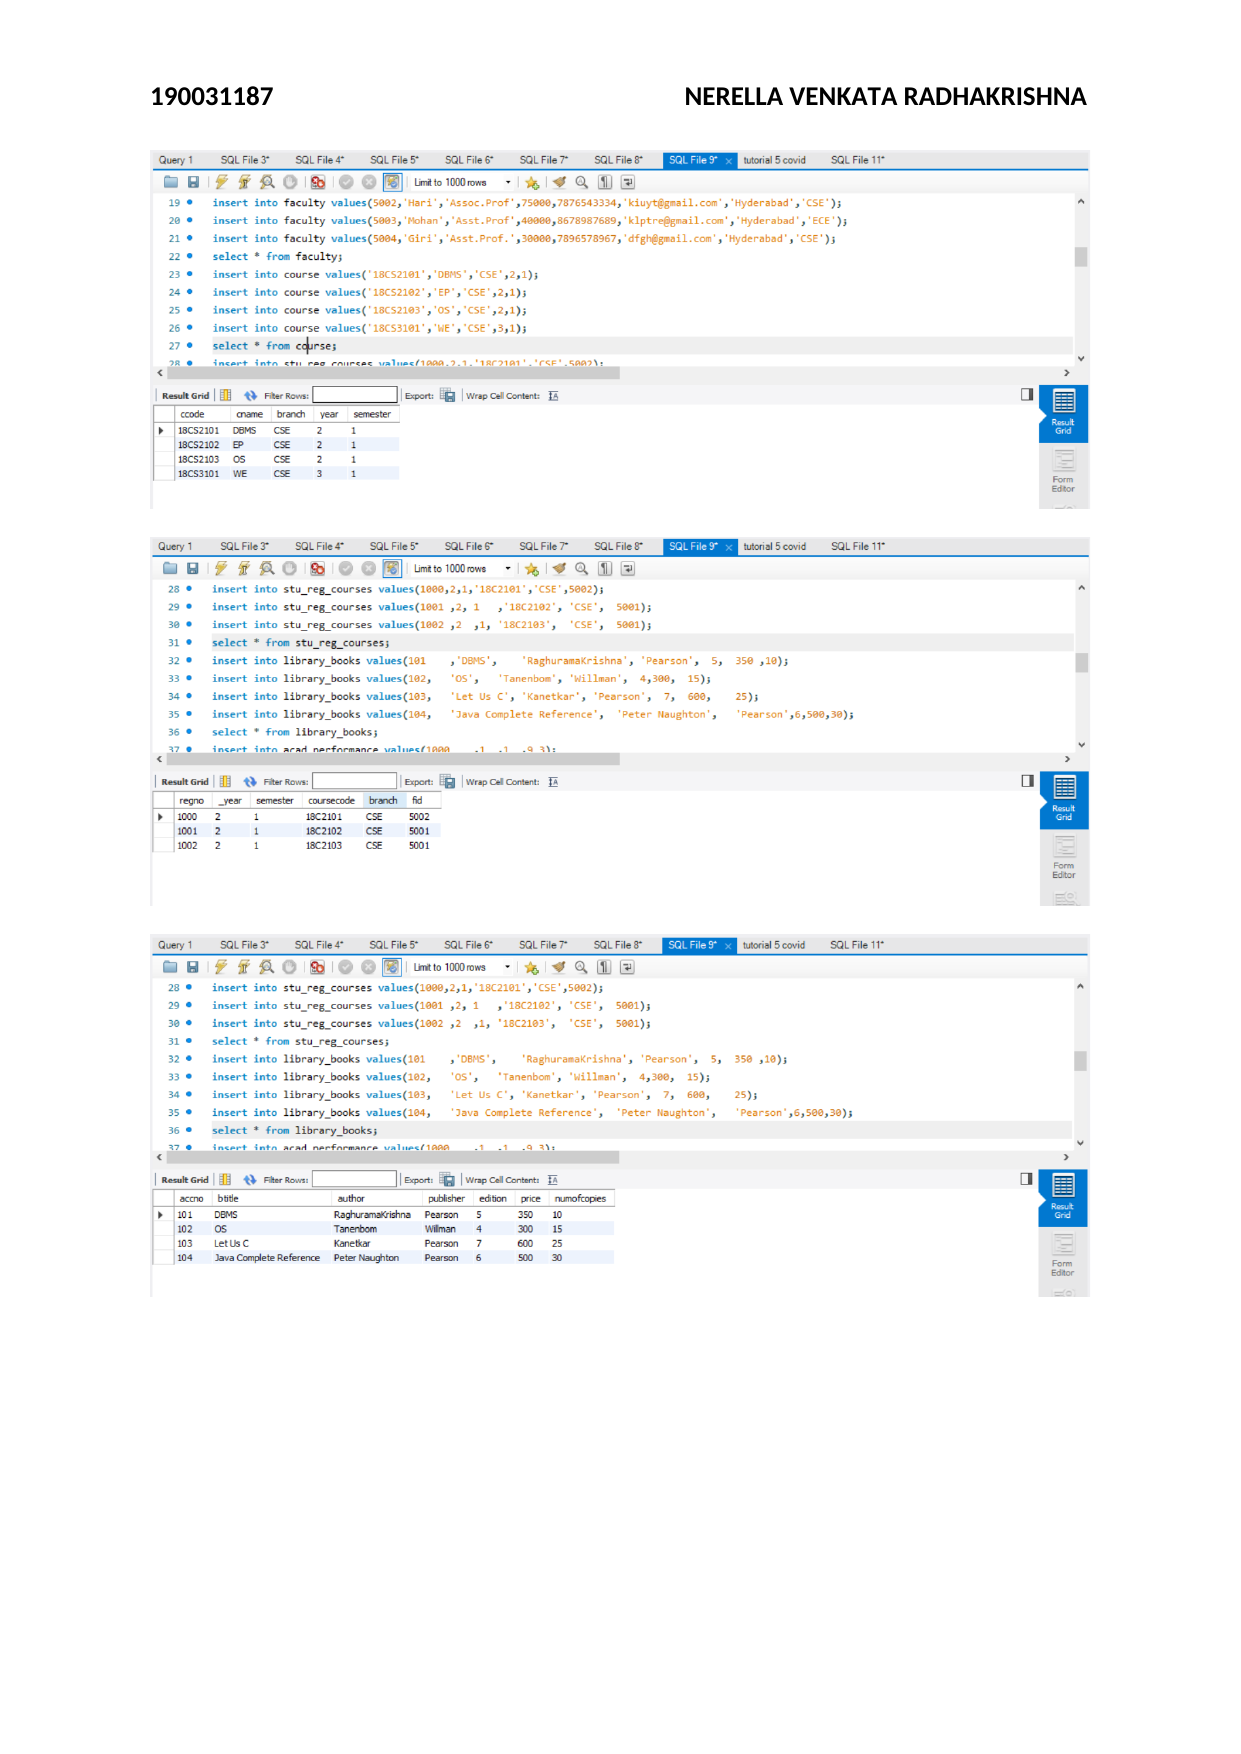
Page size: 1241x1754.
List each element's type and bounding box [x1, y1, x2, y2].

picture [150, 537, 1091, 906]
picture [150, 150, 1091, 509]
picture [150, 934, 1091, 1297]
